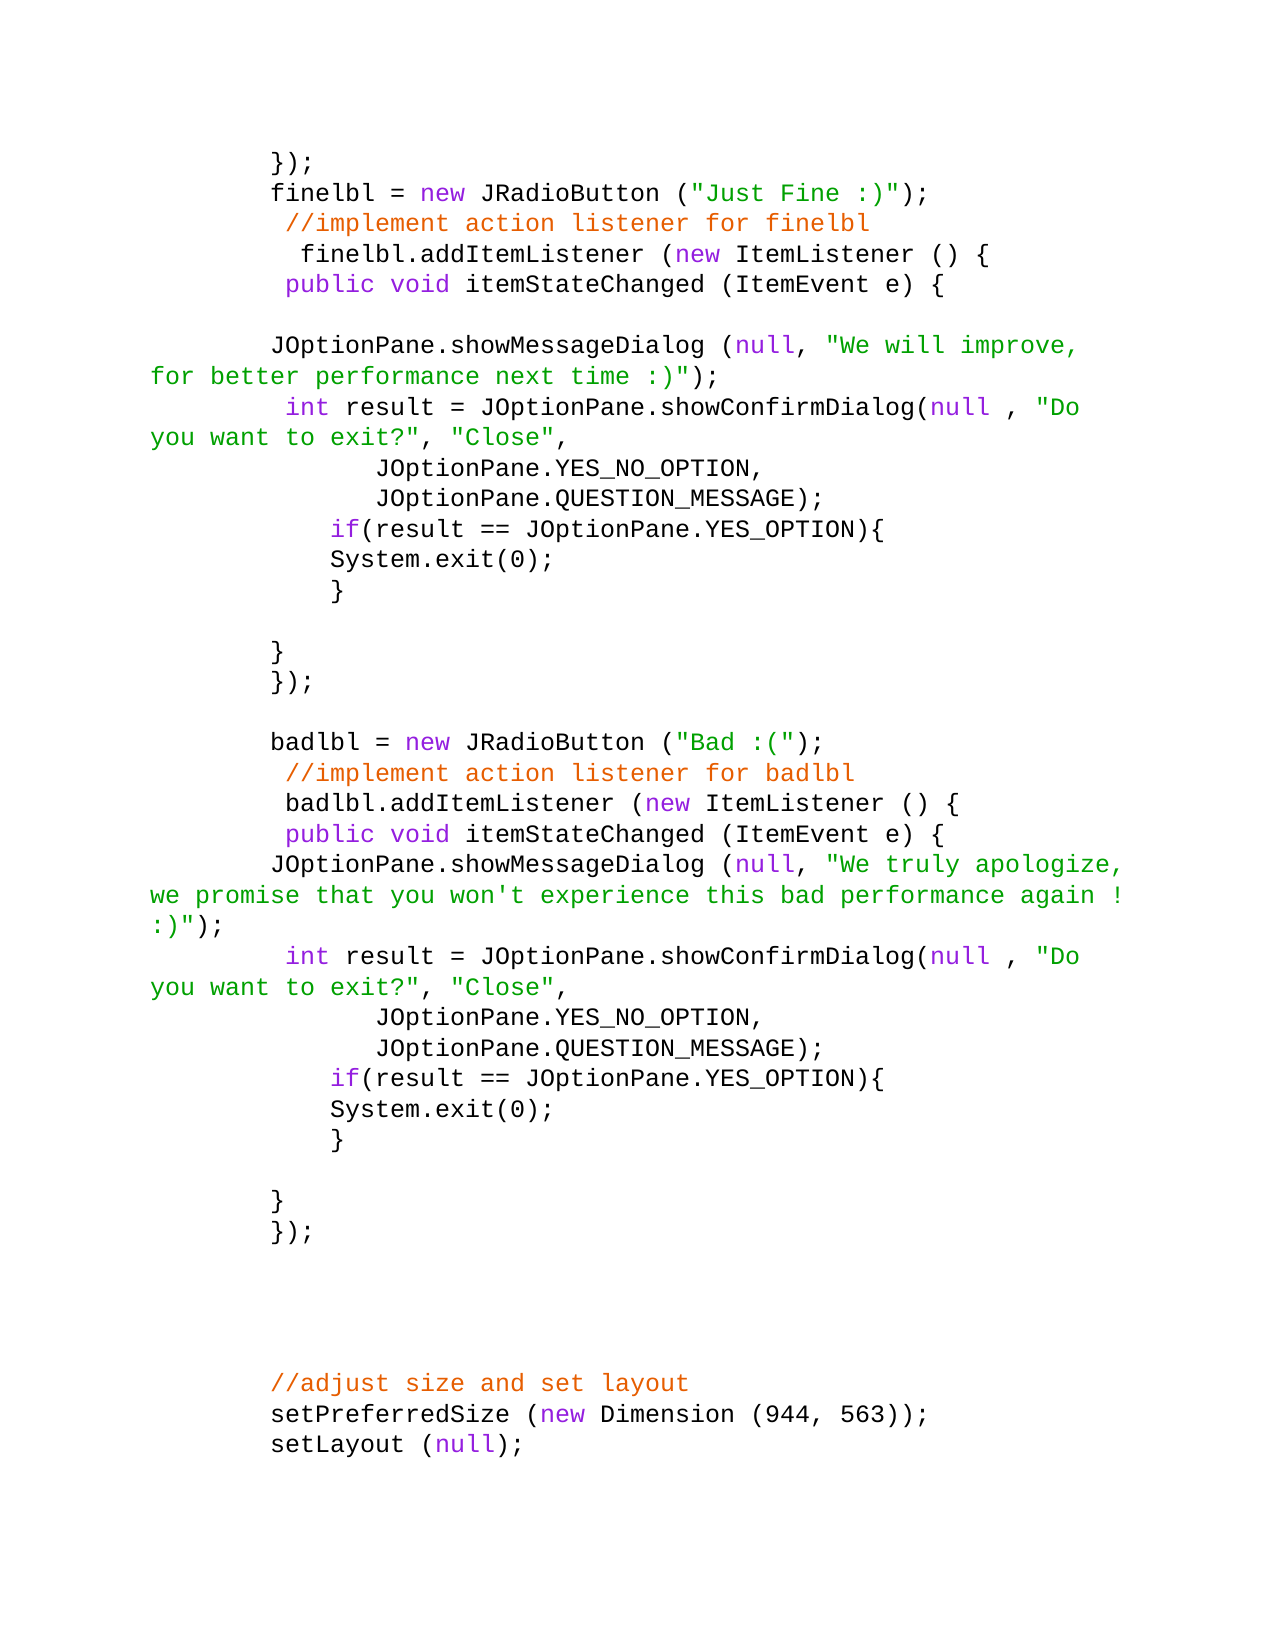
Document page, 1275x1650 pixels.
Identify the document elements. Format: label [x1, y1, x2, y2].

text [150, 150, 1125, 1491]
